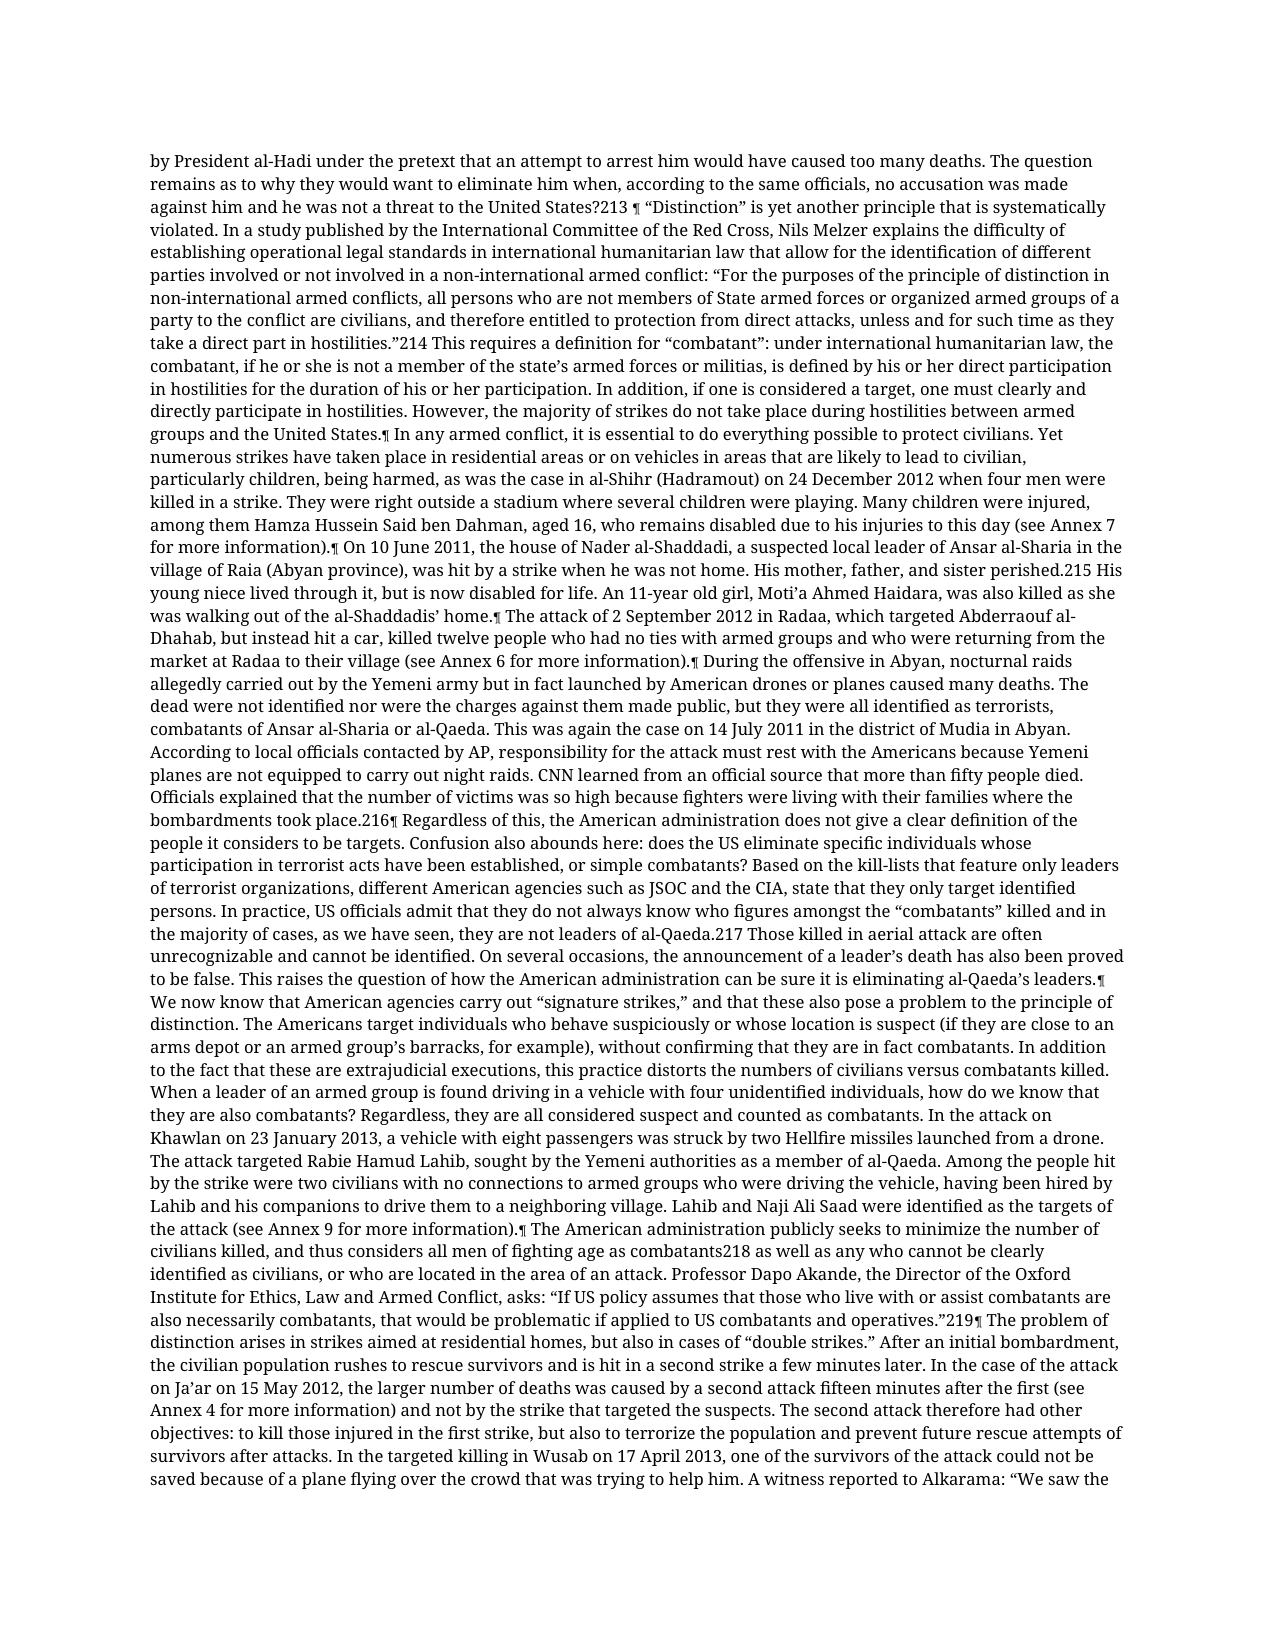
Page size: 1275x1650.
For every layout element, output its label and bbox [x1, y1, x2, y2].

text [150, 150, 1125, 1490]
